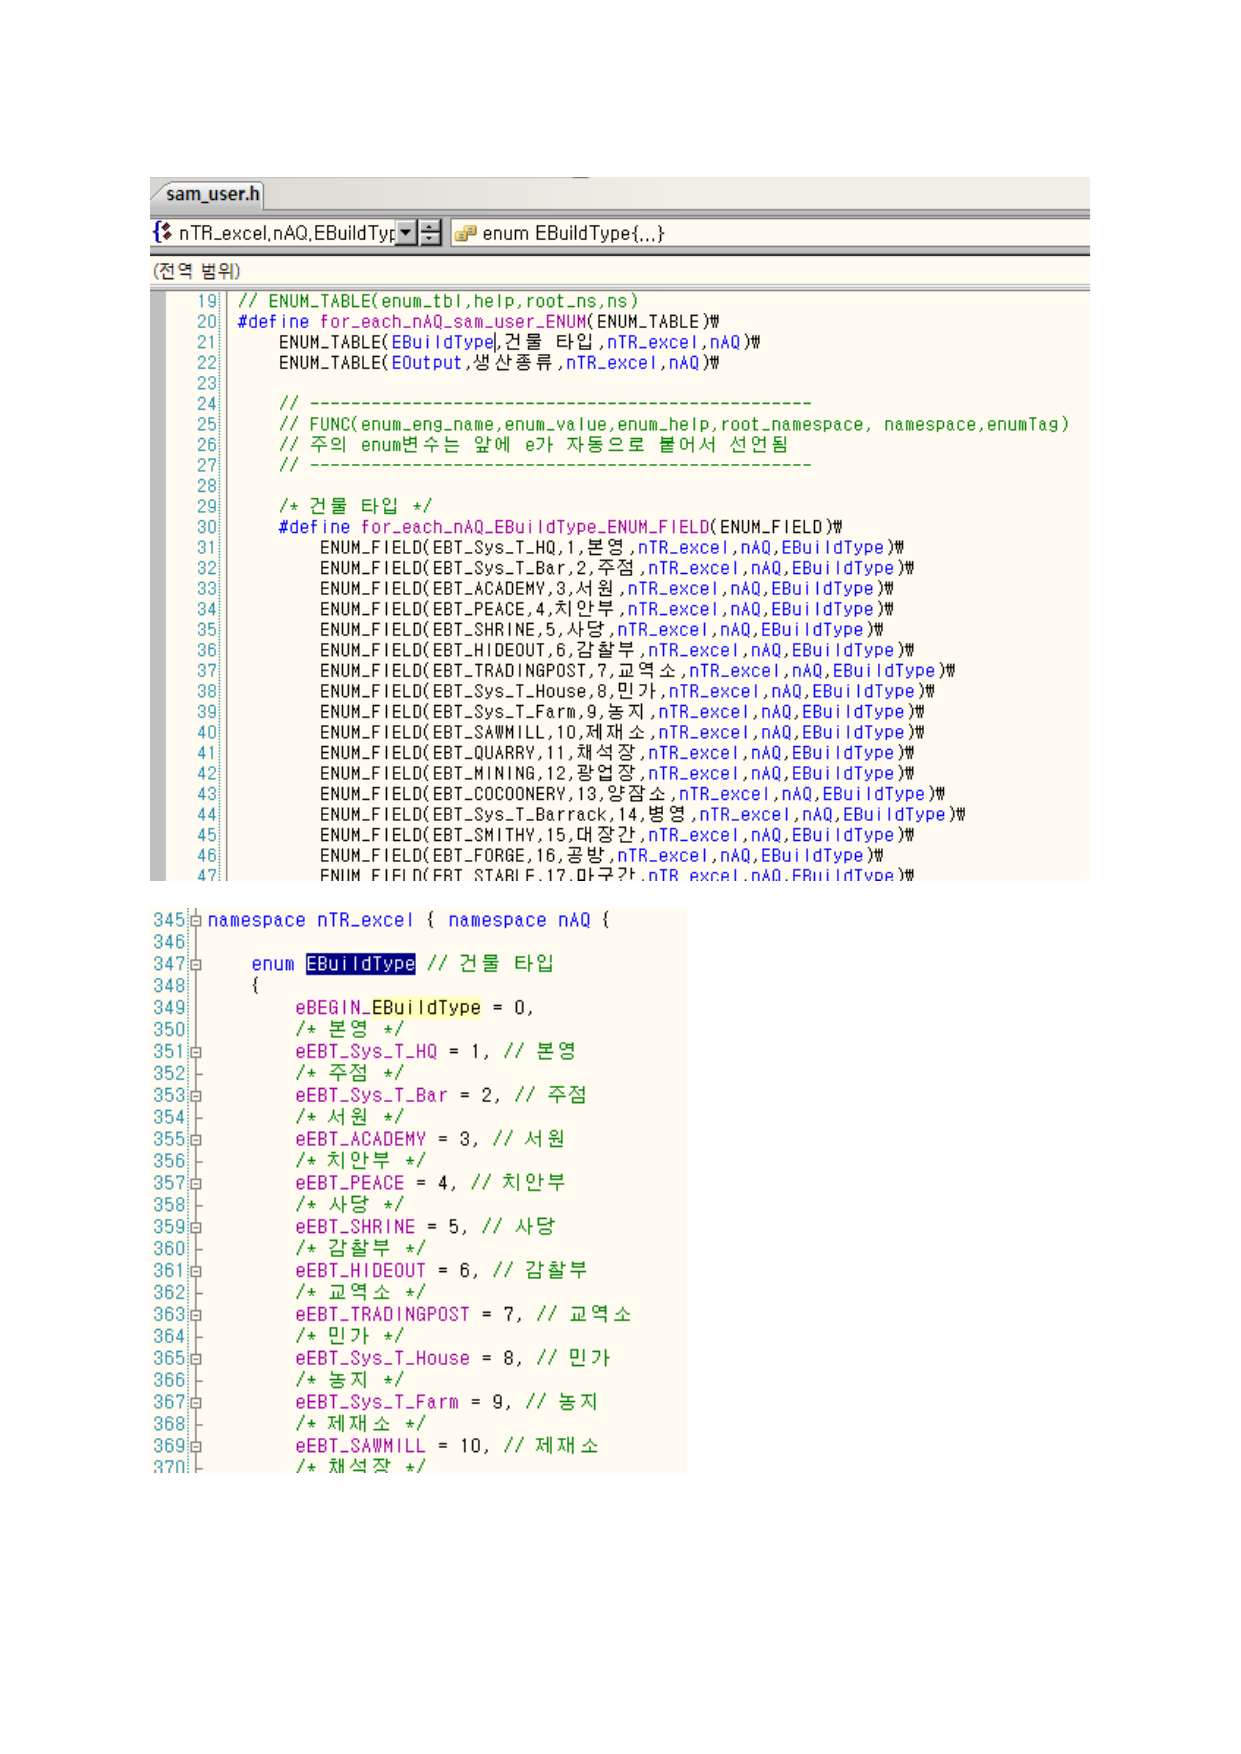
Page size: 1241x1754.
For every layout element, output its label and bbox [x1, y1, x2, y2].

picture [150, 177, 1091, 881]
picture [150, 908, 688, 1473]
